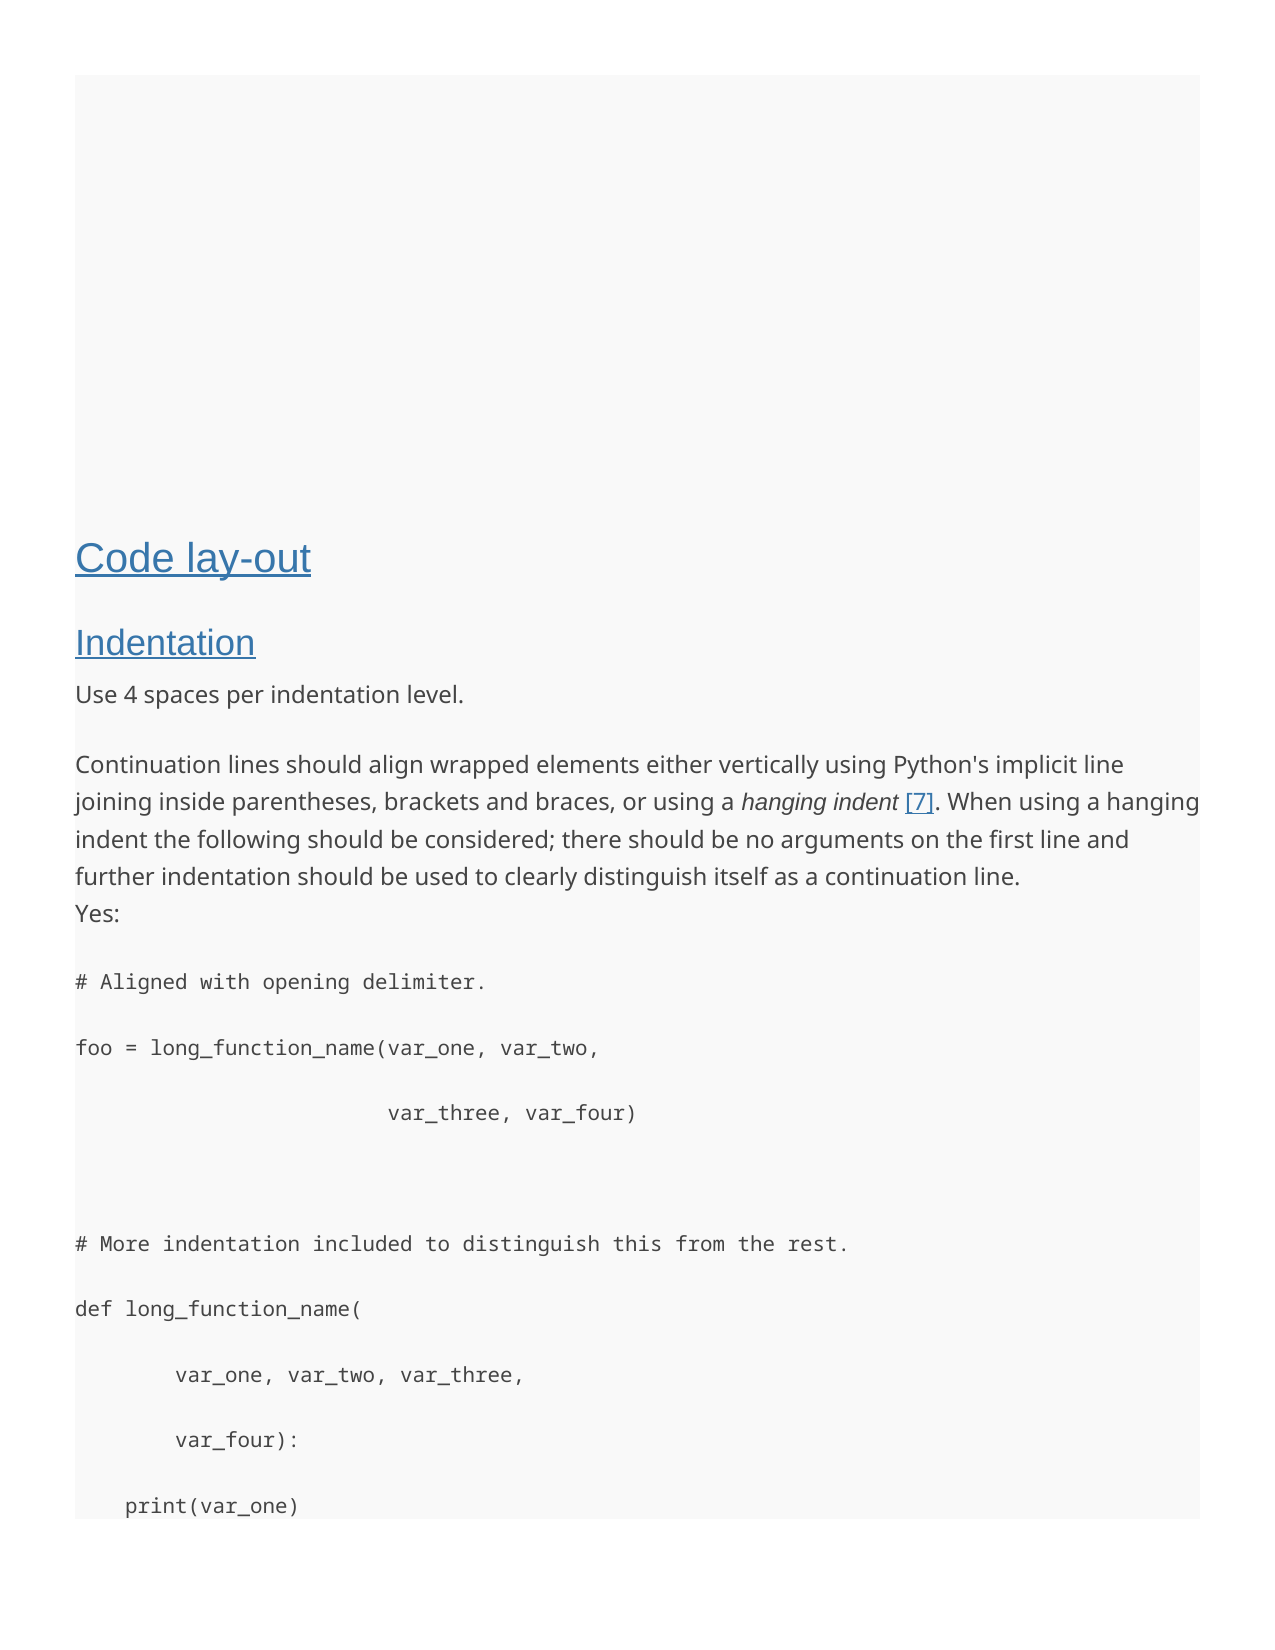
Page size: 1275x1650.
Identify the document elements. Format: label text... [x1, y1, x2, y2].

text var_three, var_four) [75, 1098, 1200, 1127]
text # Aligned with opening delimiter. [75, 967, 1200, 996]
text # More indentation included to distinguish this from the rest. [75, 1229, 1200, 1257]
text Indentation [75, 621, 1200, 663]
text print(var_one) [75, 1491, 1200, 1519]
text Code lay-out [75, 533, 1200, 581]
text Yes: [75, 897, 1200, 930]
text foo = long_function_name(var_one, var_two, [75, 1033, 1200, 1061]
text def long_function_name( [75, 1294, 1200, 1323]
text var_four): [75, 1425, 1200, 1454]
text Continuation lines should align wrapped elements either vertically using Python's implicit line joining inside parentheses, brackets and braces, or using a hanging indent [7]. When using a hanging indent the following should be considered; there should be no arguments on the first line and further indentation should be used to clearly distinguish itself as a continuation line. [75, 748, 1200, 892]
text var_one, var_two, var_three, [75, 1360, 1200, 1388]
text Use 4 spaces per indentation level. [75, 677, 1200, 710]
